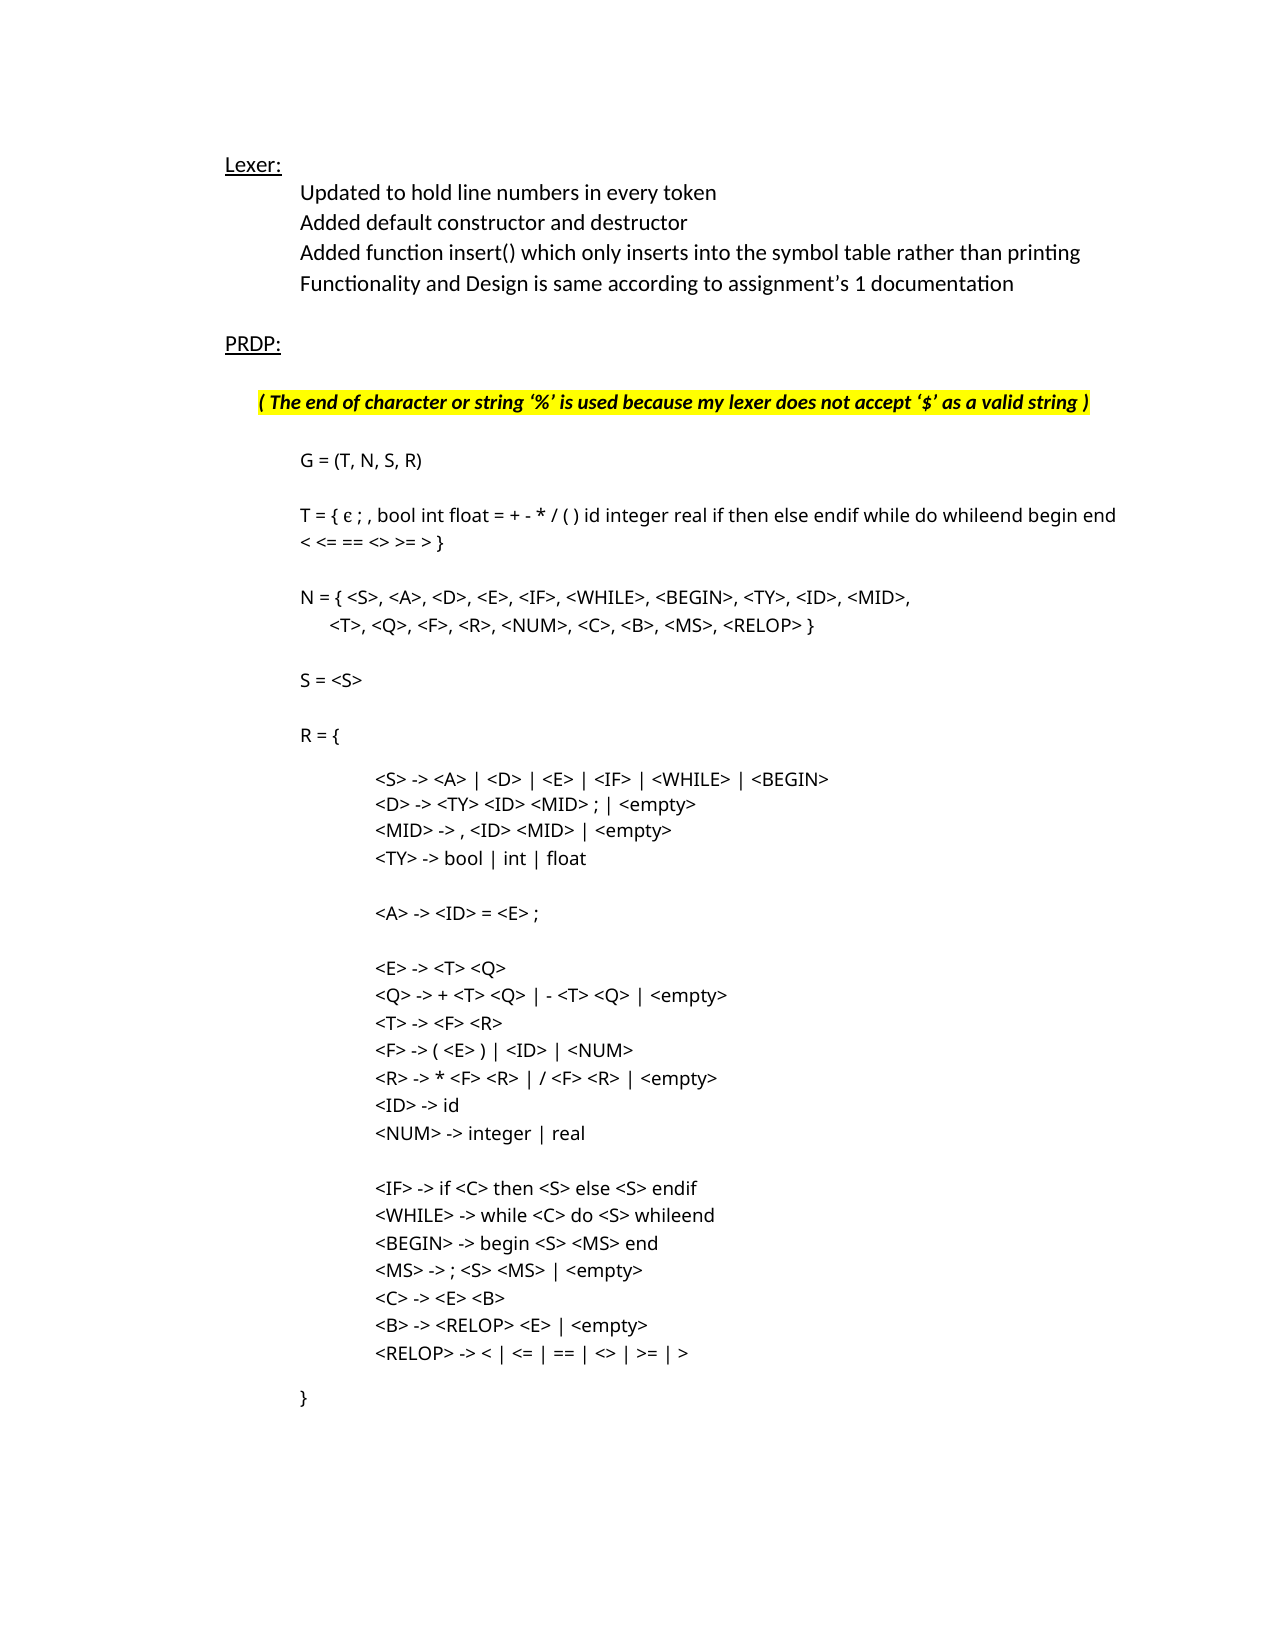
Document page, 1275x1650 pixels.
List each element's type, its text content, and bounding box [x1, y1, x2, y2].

list <NUM> -> integer | real [300, 1120, 1125, 1145]
list <Q> -> + <T> <Q> | - <T> <Q> | <empty> [300, 982, 1125, 1008]
list <BEGIN> -> begin <S> <MS> end [300, 1230, 1125, 1255]
list Added default constructor and destructor [225, 208, 1125, 236]
list <MS> -> ; <S> <MS> | <empty> [300, 1257, 1125, 1283]
list <T>, <Q>, <F>, <R>, <NUM>, <C>, <B>, <MS>, <RELOP> } [300, 612, 1125, 638]
list <C> -> <E> <B> [300, 1285, 1125, 1310]
list ( The end of character or string ‘%’ is used because my lexer does not accept ‘$’ as a valid string ) [225, 389, 1125, 415]
list <TY> -> bool | int | float [225, 845, 1125, 870]
list <E> -> <T> <Q> [300, 955, 1125, 980]
list <A> -> <ID> = <E> ; [300, 900, 1125, 925]
list <F> -> ( <E> ) | <ID> | <NUM> [300, 1037, 1125, 1063]
list <R> -> * <F> <R> | / <F> <R> | <empty> [300, 1065, 1125, 1090]
list S = <S> [225, 667, 1125, 693]
list Updated to hold line numbers in every token [225, 178, 1125, 206]
list Functionality and Design is same according to assignment’s 1 documentation [225, 269, 1125, 297]
text <S> -> <A> | <D> | <E> | <IF> | <WHILE> | <BEGIN> [300, 766, 1125, 792]
list <RELOP> -> < | <= | == | <> | >= | > [300, 1340, 1125, 1365]
list T = { ϵ ; , bool int float = + - * / ( ) id integer real if then else endif while do whileend begin end < <= == <> >= > } [300, 502, 1125, 555]
list <IF> -> if <C> then <S> else <S> endif [300, 1175, 1125, 1200]
text } [225, 1384, 1125, 1409]
list <MID> -> , <ID> <MID> | <empty> [225, 817, 1125, 843]
list Added function insert() which only inserts into the symbol table rather than printing [225, 238, 1125, 266]
list <WHILE> -> while <C> do <S> whileend [300, 1202, 1125, 1228]
list N = { <S>, <A>, <D>, <E>, <IF>, <WHILE>, <BEGIN>, <TY>, <ID>, <MID>, [225, 584, 1125, 610]
text Lexer: [150, 150, 1125, 178]
list G = (T, N, S, R) [225, 447, 1125, 473]
list <ID> -> id [300, 1092, 1125, 1118]
text <D> -> <TY> <ID> <MID> ; | <empty> [150, 792, 1125, 817]
list <B> -> <RELOP> <E> | <empty> [300, 1312, 1125, 1338]
list <T> -> <F> <R> [300, 1010, 1125, 1035]
list PRDP: [225, 329, 1125, 357]
list R = { [225, 722, 1125, 748]
